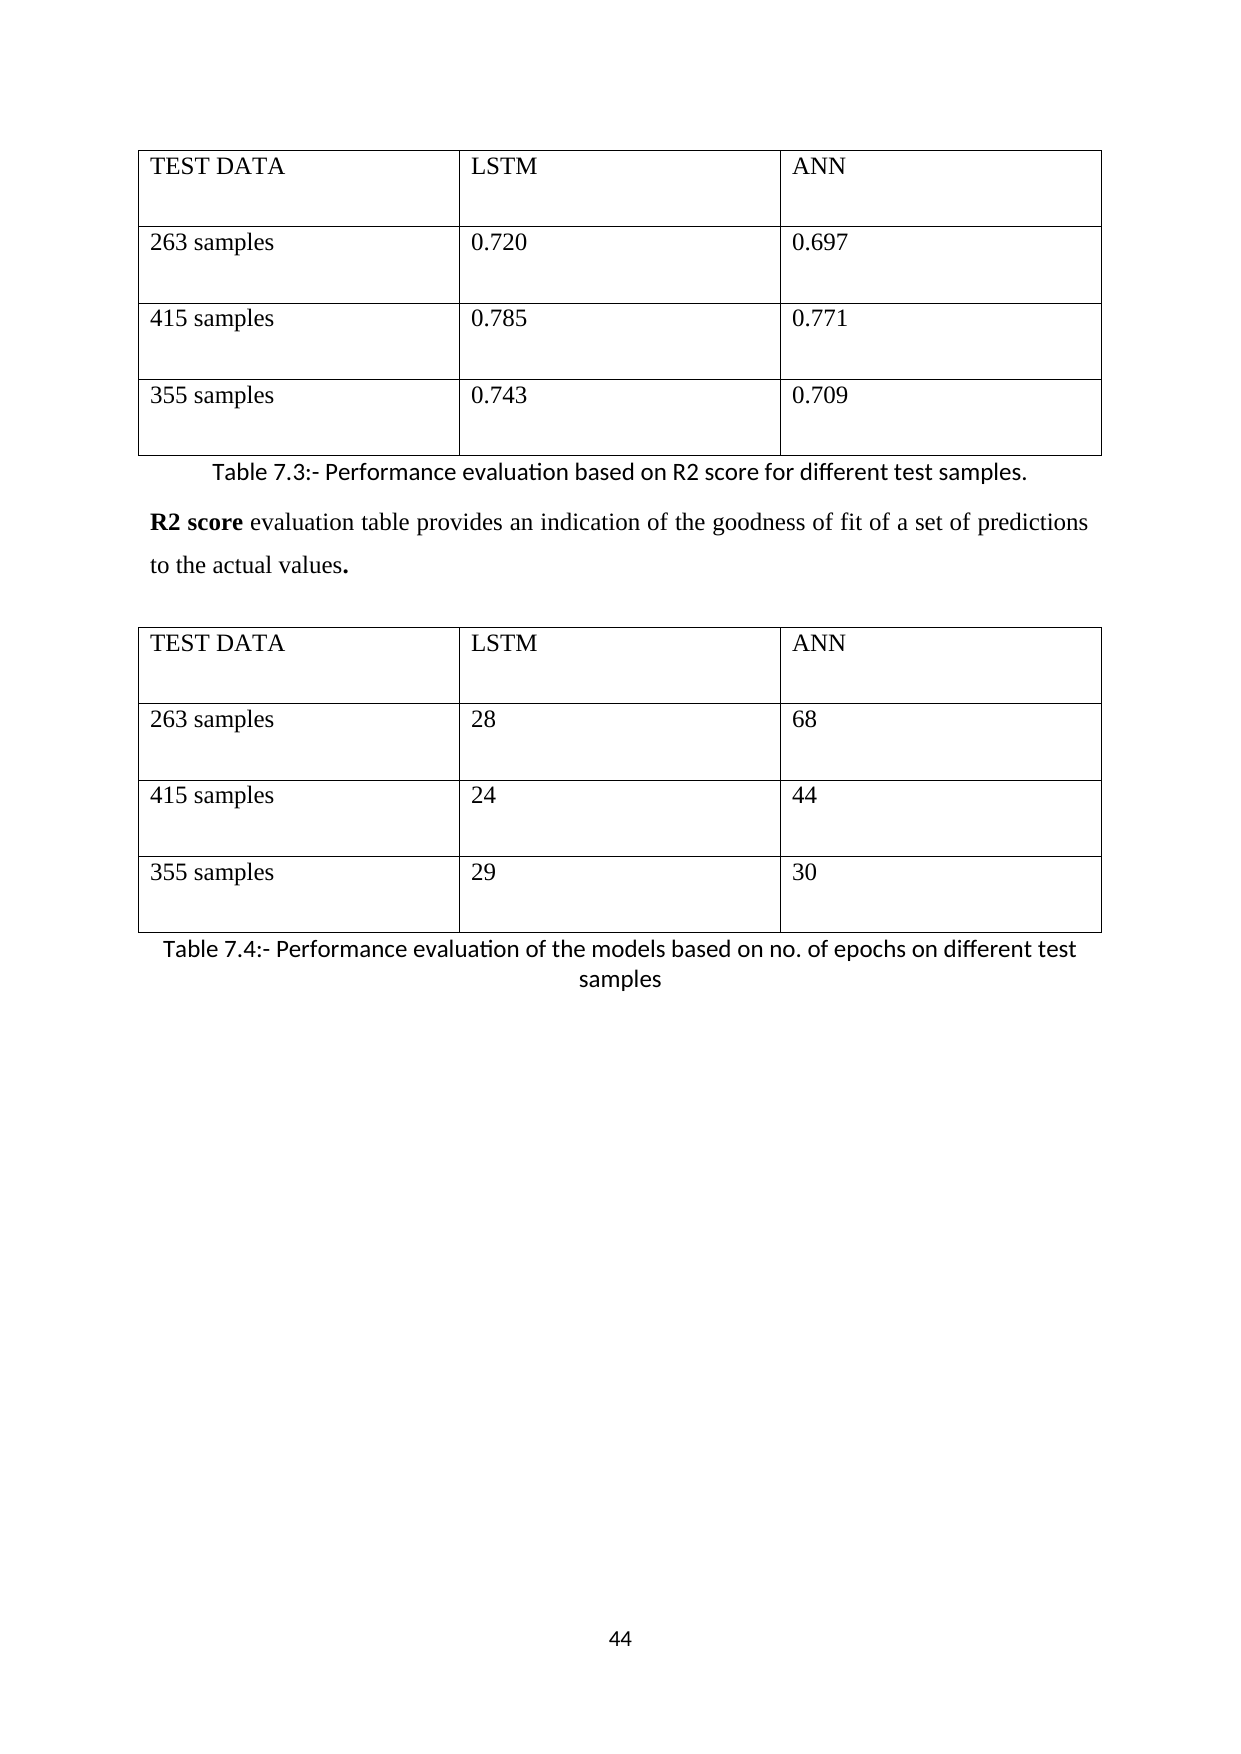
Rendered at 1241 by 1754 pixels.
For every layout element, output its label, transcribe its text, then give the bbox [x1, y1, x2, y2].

table_cell 0.785 [460, 304, 780, 379]
table_header TEST DATA [139, 628, 459, 703]
table_cell 263 samples [139, 704, 459, 779]
table_cell 30 [781, 857, 1101, 932]
table_cell 263 samples [139, 227, 459, 302]
table_cell 29 [460, 857, 780, 932]
table_cell 44 [781, 781, 1101, 856]
text R2 score evaluation table provides an indication of the goodness of fit of a set of predictions to the actual values. [150, 507, 1090, 579]
table_header TEST DATA [139, 151, 459, 226]
text Table 7.3:- Performance evaluation based on R2 score for different test samples. [150, 456, 1090, 487]
table_cell 68 [781, 704, 1101, 779]
table_cell 0.720 [460, 227, 780, 302]
table_cell 24 [460, 781, 780, 856]
table_cell 0.771 [781, 304, 1101, 379]
table_cell 0.709 [781, 380, 1101, 455]
table_cell 355 samples [139, 380, 459, 455]
table_cell 0.743 [460, 380, 780, 455]
table_header ANN [781, 151, 1101, 226]
table_cell 415 samples [139, 781, 459, 856]
table_header LSTM [460, 151, 780, 226]
table_cell 28 [460, 704, 780, 779]
table_cell 0.697 [781, 227, 1101, 302]
table_cell 355 samples [139, 857, 459, 932]
table_header ANN [781, 628, 1101, 703]
table_cell 415 samples [139, 304, 459, 379]
table_header LSTM [460, 628, 780, 703]
text Table 7.4:- Performance evaluation of the models based on no. of epochs on different test samples [150, 933, 1090, 994]
